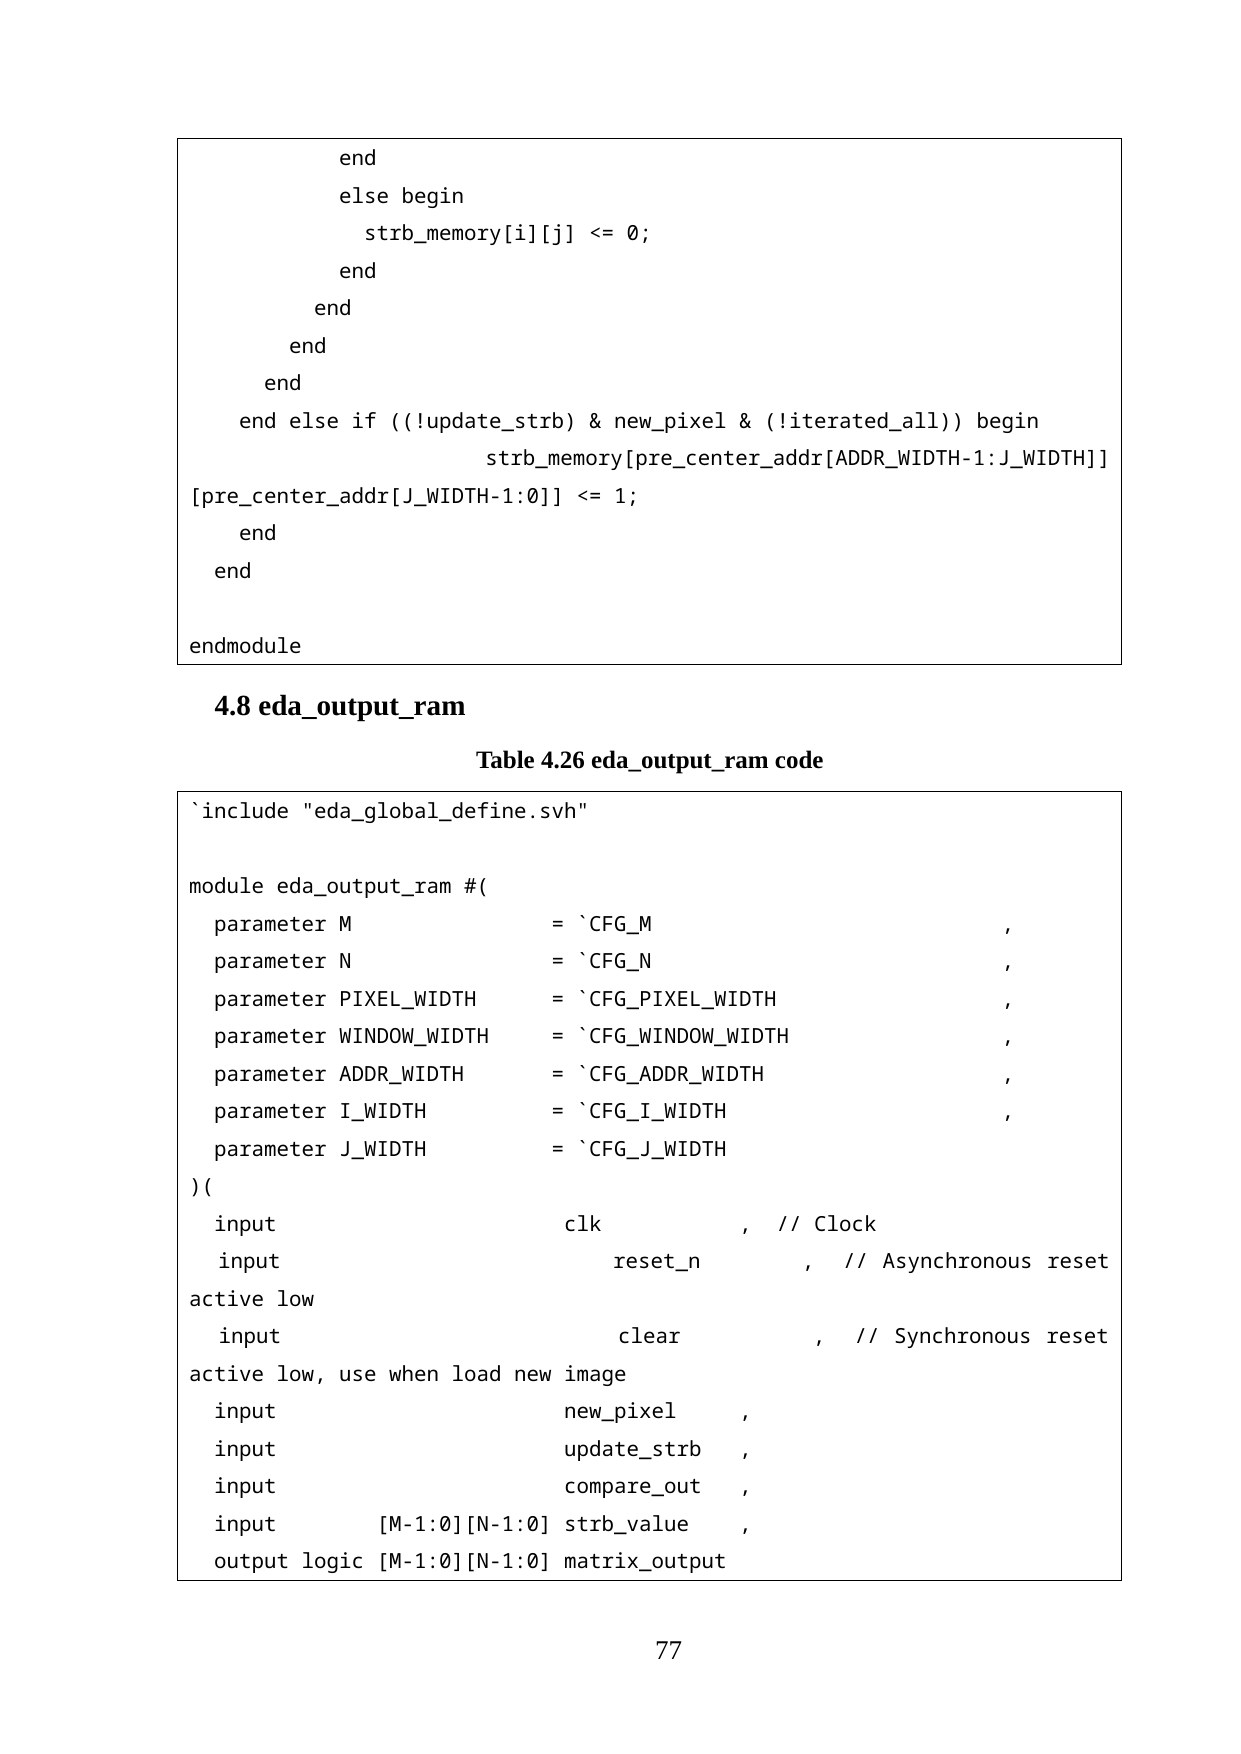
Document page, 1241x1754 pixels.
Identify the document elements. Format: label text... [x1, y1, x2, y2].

subtitle eda_output_ram [177, 686, 1122, 723]
